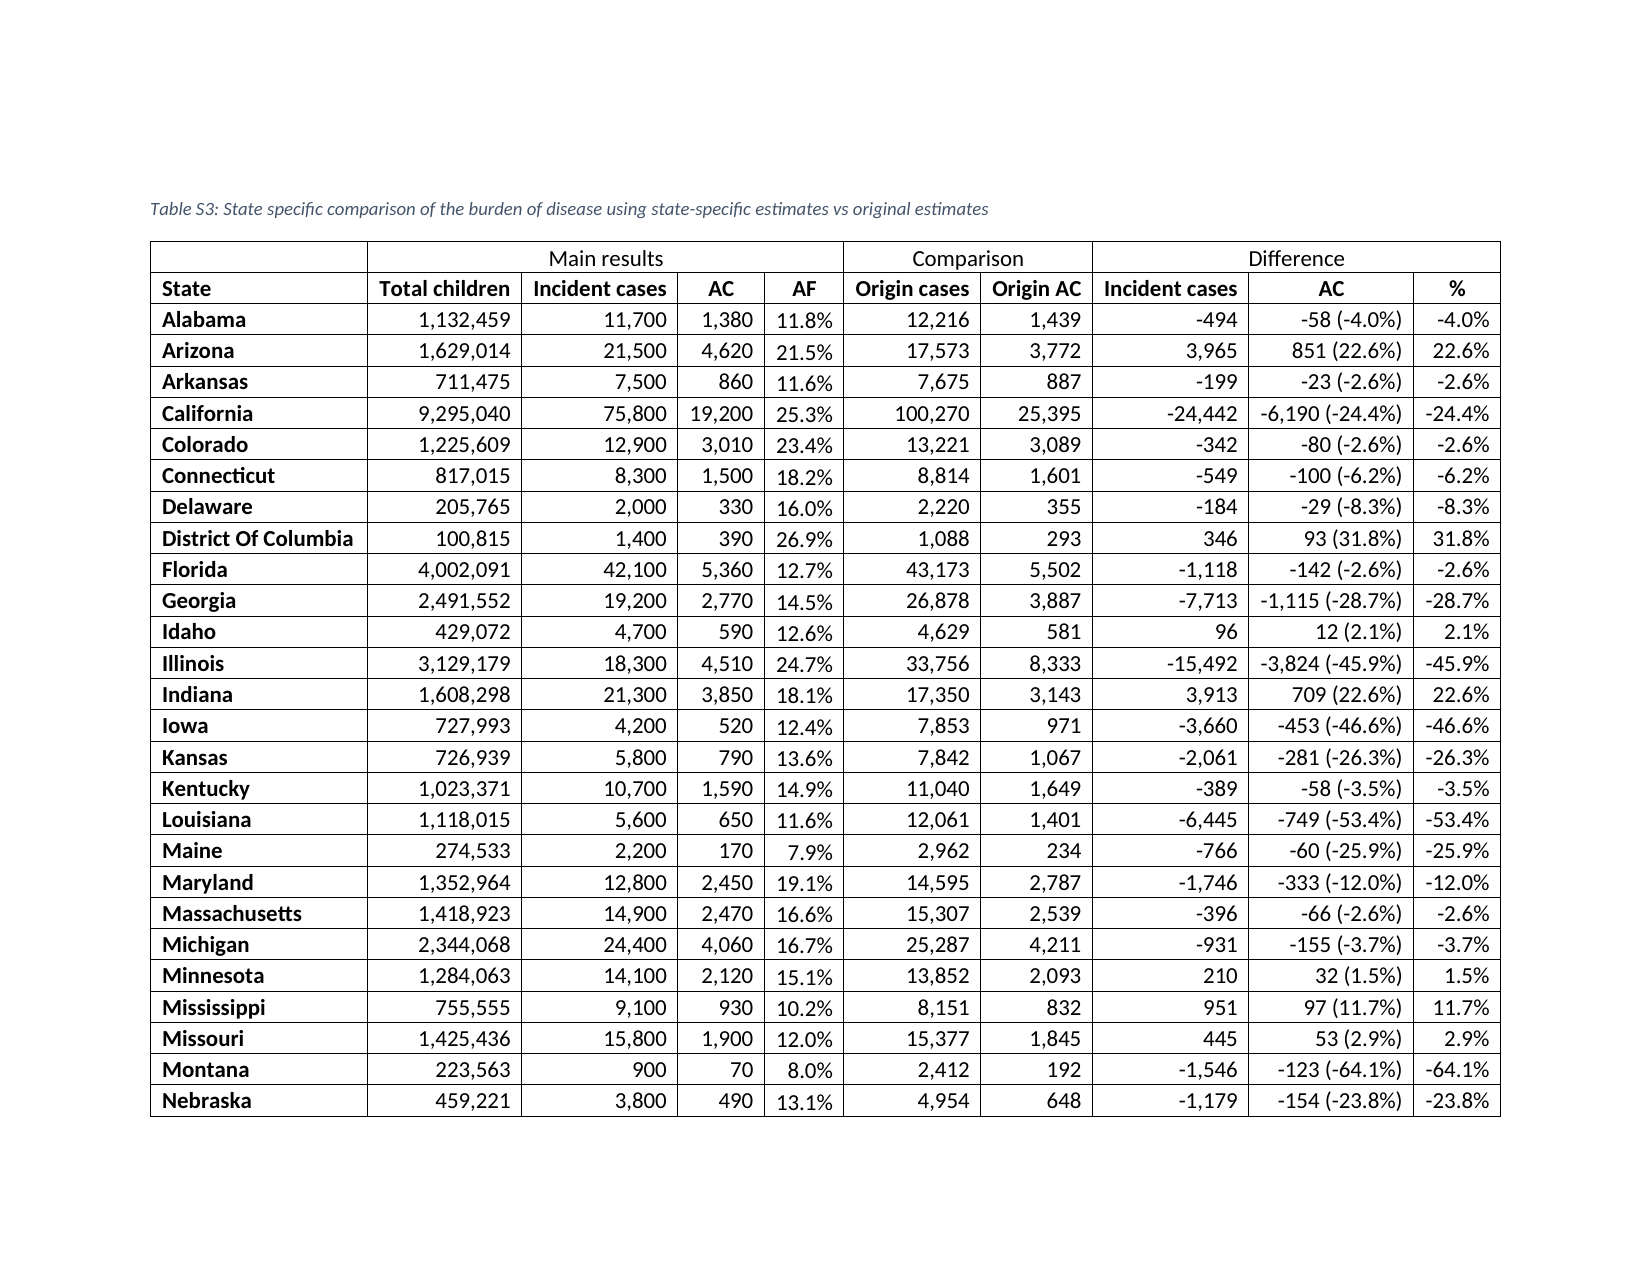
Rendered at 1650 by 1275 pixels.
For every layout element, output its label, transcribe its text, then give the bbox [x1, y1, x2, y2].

table_cell 13,221 [844, 429, 980, 459]
table_cell 14,900 [522, 898, 677, 928]
table_cell 4,954 [844, 1085, 980, 1116]
table_cell -3,660 [1093, 710, 1248, 741]
table_cell 234 [981, 835, 1092, 866]
table_cell -749 (-53.4%) [1249, 804, 1413, 834]
table_cell 19,200 [678, 398, 764, 428]
table_cell 1.5% [1414, 960, 1500, 991]
table_cell 22.6% [1414, 335, 1500, 366]
table_cell 2,962 [844, 835, 980, 866]
table_cell Incident cases [522, 273, 677, 303]
table_cell 12.0% [765, 1023, 843, 1053]
table_cell 13.6% [765, 742, 843, 772]
table_cell Indiana [151, 679, 367, 709]
table_cell 12,216 [844, 304, 980, 334]
table_cell 2,120 [678, 960, 764, 991]
table_cell 390 [678, 523, 764, 553]
table_cell 4,060 [678, 929, 764, 959]
table_cell 43,173 [844, 554, 980, 584]
table_cell Illinois [151, 648, 367, 678]
table_cell -389 [1093, 773, 1248, 803]
table_cell 1,425,436 [368, 1023, 521, 1053]
table_cell 170 [678, 835, 764, 866]
table_cell 851 (22.6%) [1249, 335, 1413, 366]
table_cell 19,200 [522, 585, 677, 616]
table_cell 3,800 [522, 1085, 677, 1116]
table_cell 9,295,040 [368, 398, 521, 428]
table_cell AF [765, 273, 843, 303]
table_cell -281 (-26.3%) [1249, 742, 1413, 772]
table_cell 2,200 [522, 835, 677, 866]
table_cell 2,770 [678, 585, 764, 616]
table_cell 2,787 [981, 867, 1092, 897]
table_cell 2,344,068 [368, 929, 521, 959]
table_cell -2.6% [1414, 429, 1500, 459]
table_cell Connecticut [151, 460, 367, 491]
table_cell 23.4% [765, 429, 843, 459]
table_cell -1,118 [1093, 554, 1248, 584]
table_cell 5,502 [981, 554, 1092, 584]
table_cell 16.0% [765, 492, 843, 522]
table_cell -100 (-6.2%) [1249, 460, 1413, 491]
table_cell -1,546 [1093, 1054, 1248, 1084]
table_cell 8,333 [981, 648, 1092, 678]
table_cell 26,878 [844, 585, 980, 616]
table_cell Origin AC [981, 273, 1092, 303]
table_cell 32 (1.5%) [1249, 960, 1413, 991]
table_cell 16.7% [765, 929, 843, 959]
table_cell 1,500 [678, 460, 764, 491]
table_cell 832 [981, 992, 1092, 1022]
table_cell 12,061 [844, 804, 980, 834]
table_cell -53.4% [1414, 804, 1500, 834]
table_cell 13,852 [844, 960, 980, 991]
table_cell -23.8% [1414, 1085, 1500, 1116]
table_cell 755,555 [368, 992, 521, 1022]
table_cell 18.2% [765, 460, 843, 491]
table_cell AC [1249, 273, 1413, 303]
table_cell -80 (-2.6%) [1249, 429, 1413, 459]
table_cell Massachusetts [151, 898, 367, 928]
table_cell 3,887 [981, 585, 1092, 616]
table_cell 4,200 [522, 710, 677, 741]
table_cell 18,300 [522, 648, 677, 678]
table_header [151, 242, 367, 272]
table_header Difference [1093, 242, 1500, 272]
table_cell 223,563 [368, 1054, 521, 1084]
table_cell 5,600 [522, 804, 677, 834]
table_cell 3,850 [678, 679, 764, 709]
table_cell % [1414, 273, 1500, 303]
table_cell 2.1% [1414, 617, 1500, 647]
table_cell 17,573 [844, 335, 980, 366]
table_cell 22.6% [1414, 679, 1500, 709]
table_cell 12,800 [522, 867, 677, 897]
table_cell 7,842 [844, 742, 980, 772]
table_cell 1,401 [981, 804, 1092, 834]
table_cell 590 [678, 617, 764, 647]
table_cell -396 [1093, 898, 1248, 928]
table_cell 3,913 [1093, 679, 1248, 709]
table_cell -6,445 [1093, 804, 1248, 834]
table_cell 16.6% [765, 898, 843, 928]
table_cell -12.0% [1414, 867, 1500, 897]
table_cell Mississippi [151, 992, 367, 1022]
table_cell 7,675 [844, 367, 980, 397]
table_cell 8,814 [844, 460, 980, 491]
table_cell 53 (2.9%) [1249, 1023, 1413, 1053]
table_cell -45.9% [1414, 648, 1500, 678]
table_cell -155 (-3.7%) [1249, 929, 1413, 959]
table_cell 1,118,015 [368, 804, 521, 834]
table_cell -142 (-2.6%) [1249, 554, 1413, 584]
table_cell 1,418,923 [368, 898, 521, 928]
table_cell -154 (-23.8%) [1249, 1085, 1413, 1116]
table_cell -2.6% [1414, 367, 1500, 397]
table_cell Michigan [151, 929, 367, 959]
table_cell 930 [678, 992, 764, 1022]
table_cell 1,601 [981, 460, 1092, 491]
table_cell 26.9% [765, 523, 843, 553]
table_cell -2,061 [1093, 742, 1248, 772]
table_cell 14,595 [844, 867, 980, 897]
table_cell -6.2% [1414, 460, 1500, 491]
table_cell 14,100 [522, 960, 677, 991]
table_cell California [151, 398, 367, 428]
table_cell Missouri [151, 1023, 367, 1053]
table_cell -60 (-25.9%) [1249, 835, 1413, 866]
table_cell 1,352,964 [368, 867, 521, 897]
table_cell -66 (-2.6%) [1249, 898, 1413, 928]
table_cell 11.7% [1414, 992, 1500, 1022]
table_cell -29 (-8.3%) [1249, 492, 1413, 522]
table_cell 15,377 [844, 1023, 980, 1053]
table_cell 355 [981, 492, 1092, 522]
table_cell 25,395 [981, 398, 1092, 428]
table_cell 21.5% [765, 335, 843, 366]
table_cell 1,067 [981, 742, 1092, 772]
table_cell 459,221 [368, 1085, 521, 1116]
table_cell State [151, 273, 367, 303]
table_cell 2,450 [678, 867, 764, 897]
table_cell 9,100 [522, 992, 677, 1022]
table_cell 3,965 [1093, 335, 1248, 366]
table_cell Incident cases [1093, 273, 1248, 303]
table_cell 8.0% [765, 1054, 843, 1084]
table_cell -766 [1093, 835, 1248, 866]
table_cell 900 [522, 1054, 677, 1084]
table_cell 210 [1093, 960, 1248, 991]
table_cell Iowa [151, 710, 367, 741]
table_header Comparison [844, 242, 1092, 272]
table_cell 8,300 [522, 460, 677, 491]
table_cell -1,179 [1093, 1085, 1248, 1116]
table_cell Arizona [151, 335, 367, 366]
table_cell 1,845 [981, 1023, 1092, 1053]
table_cell 97 (11.7%) [1249, 992, 1413, 1022]
table_cell 346 [1093, 523, 1248, 553]
table_cell 790 [678, 742, 764, 772]
table_cell 25,287 [844, 929, 980, 959]
table_cell 14.9% [765, 773, 843, 803]
table_cell 11.6% [765, 804, 843, 834]
table_cell -342 [1093, 429, 1248, 459]
table_cell Florida [151, 554, 367, 584]
table_cell -24,442 [1093, 398, 1248, 428]
table_cell 1,284,063 [368, 960, 521, 991]
table_cell 4,629 [844, 617, 980, 647]
table_cell -28.7% [1414, 585, 1500, 616]
table_cell -123 (-64.1%) [1249, 1054, 1413, 1084]
table_cell 7,500 [522, 367, 677, 397]
table_cell 96 [1093, 617, 1248, 647]
table_cell 12.7% [765, 554, 843, 584]
table_cell 709 (22.6%) [1249, 679, 1413, 709]
table_cell 5,360 [678, 554, 764, 584]
table_cell 4,002,091 [368, 554, 521, 584]
table_cell 4,211 [981, 929, 1092, 959]
table_cell 2,412 [844, 1054, 980, 1084]
table_cell 2,491,552 [368, 585, 521, 616]
table_cell 24,400 [522, 929, 677, 959]
table_cell 1,608,298 [368, 679, 521, 709]
table_cell -1,115 (-28.7%) [1249, 585, 1413, 616]
table_cell Alabama [151, 304, 367, 334]
table_cell 18.1% [765, 679, 843, 709]
table_cell -6,190 (-24.4%) [1249, 398, 1413, 428]
table_cell 15,800 [522, 1023, 677, 1053]
table_cell -24.4% [1414, 398, 1500, 428]
table_cell -64.1% [1414, 1054, 1500, 1084]
table_cell 15.1% [765, 960, 843, 991]
table_cell 860 [678, 367, 764, 397]
table_cell 817,015 [368, 460, 521, 491]
table_cell 12,900 [522, 429, 677, 459]
table_cell 3,772 [981, 335, 1092, 366]
table_cell -549 [1093, 460, 1248, 491]
table_cell -25.9% [1414, 835, 1500, 866]
table_cell Nebraska [151, 1085, 367, 1116]
table_cell 42,100 [522, 554, 677, 584]
table_cell 4,510 [678, 648, 764, 678]
table_cell 17,350 [844, 679, 980, 709]
table_cell Kentucky [151, 773, 367, 803]
table_cell -26.3% [1414, 742, 1500, 772]
table_cell 1,900 [678, 1023, 764, 1053]
table_cell 3,010 [678, 429, 764, 459]
table_cell 711,475 [368, 367, 521, 397]
table_cell 648 [981, 1085, 1092, 1116]
table_cell 445 [1093, 1023, 1248, 1053]
table_cell 100,270 [844, 398, 980, 428]
table_cell 70 [678, 1054, 764, 1084]
table_cell 14.5% [765, 585, 843, 616]
table_cell 12 (2.1%) [1249, 617, 1413, 647]
table_cell Maryland [151, 867, 367, 897]
table_cell Arkansas [151, 367, 367, 397]
table_cell -8.3% [1414, 492, 1500, 522]
table_cell Georgia [151, 585, 367, 616]
table_cell 4,620 [678, 335, 764, 366]
table_cell 1,132,459 [368, 304, 521, 334]
table_cell -2.6% [1414, 554, 1500, 584]
table_cell 33,756 [844, 648, 980, 678]
table_cell 12.4% [765, 710, 843, 741]
table_cell 1,088 [844, 523, 980, 553]
table_cell 1,590 [678, 773, 764, 803]
table_cell 2.9% [1414, 1023, 1500, 1053]
table_cell -453 (-46.6%) [1249, 710, 1413, 741]
table_cell 727,993 [368, 710, 521, 741]
table_cell 31.8% [1414, 523, 1500, 553]
table_cell 10.2% [765, 992, 843, 1022]
table_cell -46.6% [1414, 710, 1500, 741]
table_cell Colorado [151, 429, 367, 459]
table_header Main results [368, 242, 843, 272]
table_cell Origin cases [844, 273, 980, 303]
table_cell AC [678, 273, 764, 303]
text Table S3: State specific comparison of the burden of disease using state-specific estimates vs original estimates [150, 197, 1500, 220]
table_cell 75,800 [522, 398, 677, 428]
table_cell 1,380 [678, 304, 764, 334]
table_cell Total children [368, 273, 521, 303]
table_cell 21,500 [522, 335, 677, 366]
table_cell Minnesota [151, 960, 367, 991]
table_cell 2,470 [678, 898, 764, 928]
table_cell -58 (-4.0%) [1249, 304, 1413, 334]
table_cell District Of Columbia [151, 523, 367, 553]
table_cell -199 [1093, 367, 1248, 397]
table_cell 3,129,179 [368, 648, 521, 678]
table_cell 12.6% [765, 617, 843, 647]
table_cell 25.3% [765, 398, 843, 428]
table_cell 2,000 [522, 492, 677, 522]
table_cell 11,040 [844, 773, 980, 803]
table_cell -23 (-2.6%) [1249, 367, 1413, 397]
table_cell -3.5% [1414, 773, 1500, 803]
table_cell 19.1% [765, 867, 843, 897]
table_cell 11.8% [765, 304, 843, 334]
table_cell 15,307 [844, 898, 980, 928]
table_cell 205,765 [368, 492, 521, 522]
table_cell 726,939 [368, 742, 521, 772]
table_cell 11.6% [765, 367, 843, 397]
table_cell 10,700 [522, 773, 677, 803]
table_cell 192 [981, 1054, 1092, 1084]
table_cell -1,746 [1093, 867, 1248, 897]
table_cell 13.1% [765, 1085, 843, 1116]
table_cell -184 [1093, 492, 1248, 522]
table_cell 887 [981, 367, 1092, 397]
table_cell 1,225,609 [368, 429, 521, 459]
table_cell 293 [981, 523, 1092, 553]
table_cell 7.9% [765, 835, 843, 866]
table_cell -931 [1093, 929, 1248, 959]
table_cell -7,713 [1093, 585, 1248, 616]
table_cell Idaho [151, 617, 367, 647]
table_cell 24.7% [765, 648, 843, 678]
table_cell 2,220 [844, 492, 980, 522]
table_cell 429,072 [368, 617, 521, 647]
table_cell 8,151 [844, 992, 980, 1022]
table_cell 21,300 [522, 679, 677, 709]
table_cell 1,649 [981, 773, 1092, 803]
table_cell 1,439 [981, 304, 1092, 334]
table_cell Louisiana [151, 804, 367, 834]
table_cell 1,400 [522, 523, 677, 553]
table_cell -494 [1093, 304, 1248, 334]
table_cell 100,815 [368, 523, 521, 553]
table_cell 520 [678, 710, 764, 741]
table_cell 5,800 [522, 742, 677, 772]
table_cell 7,853 [844, 710, 980, 741]
table_cell -15,492 [1093, 648, 1248, 678]
table_cell -58 (-3.5%) [1249, 773, 1413, 803]
table_cell -333 (-12.0%) [1249, 867, 1413, 897]
table_cell -3.7% [1414, 929, 1500, 959]
table_cell 650 [678, 804, 764, 834]
table_cell 581 [981, 617, 1092, 647]
table_cell 2,093 [981, 960, 1092, 991]
table_cell 4,700 [522, 617, 677, 647]
table_cell Montana [151, 1054, 367, 1084]
table_cell 2,539 [981, 898, 1092, 928]
table_cell Kansas [151, 742, 367, 772]
table_cell 971 [981, 710, 1092, 741]
table_cell 1,629,014 [368, 335, 521, 366]
table_cell 93 (31.8%) [1249, 523, 1413, 553]
table_cell Maine [151, 835, 367, 866]
table_cell -2.6% [1414, 898, 1500, 928]
table_cell 3,143 [981, 679, 1092, 709]
table_cell 490 [678, 1085, 764, 1116]
table_cell 951 [1093, 992, 1248, 1022]
table_cell 1,023,371 [368, 773, 521, 803]
table_cell Delaware [151, 492, 367, 522]
table_cell -3,824 (-45.9%) [1249, 648, 1413, 678]
table_cell 274,533 [368, 835, 521, 866]
table_cell 11,700 [522, 304, 677, 334]
table_cell 330 [678, 492, 764, 522]
table_cell -4.0% [1414, 304, 1500, 334]
table_cell 3,089 [981, 429, 1092, 459]
